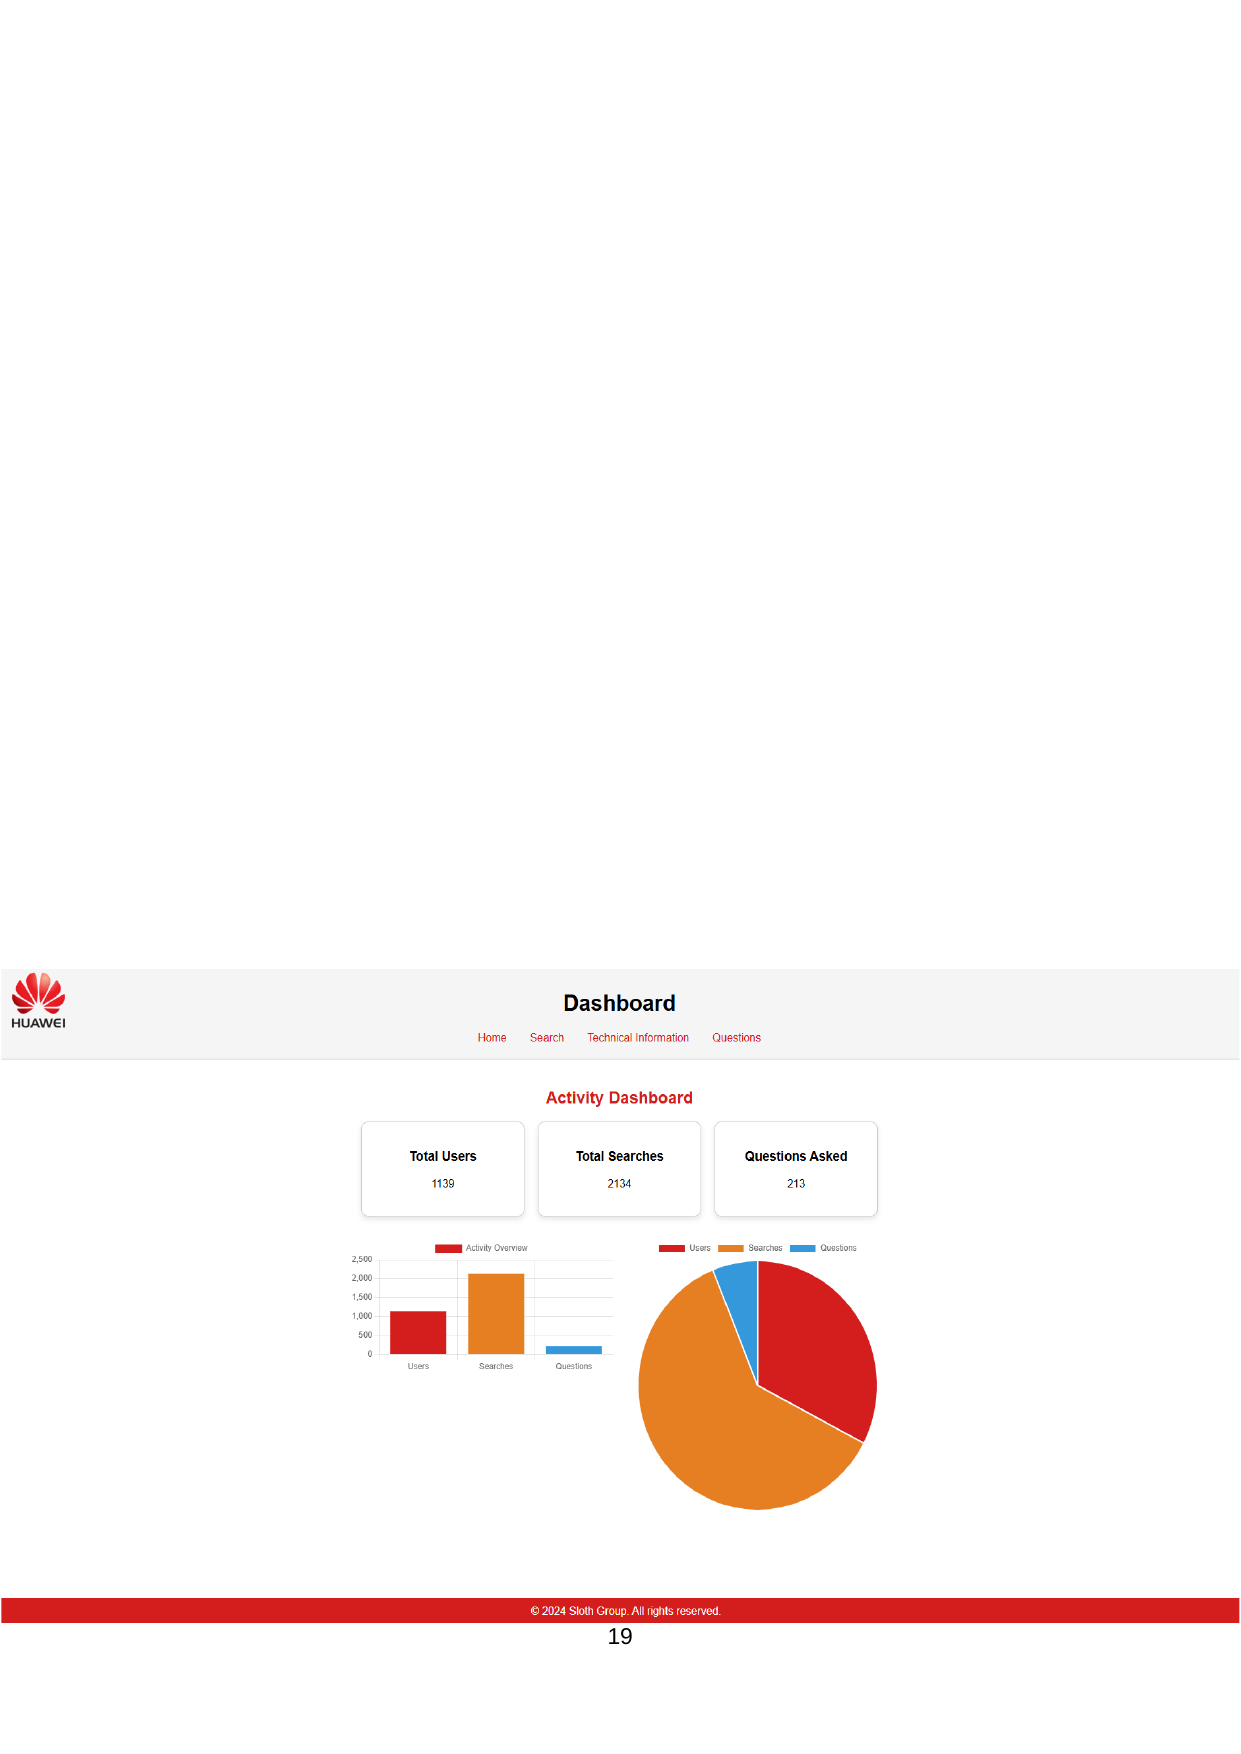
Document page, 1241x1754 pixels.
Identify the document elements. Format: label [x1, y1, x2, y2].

picture [1, 969, 1240, 1623]
